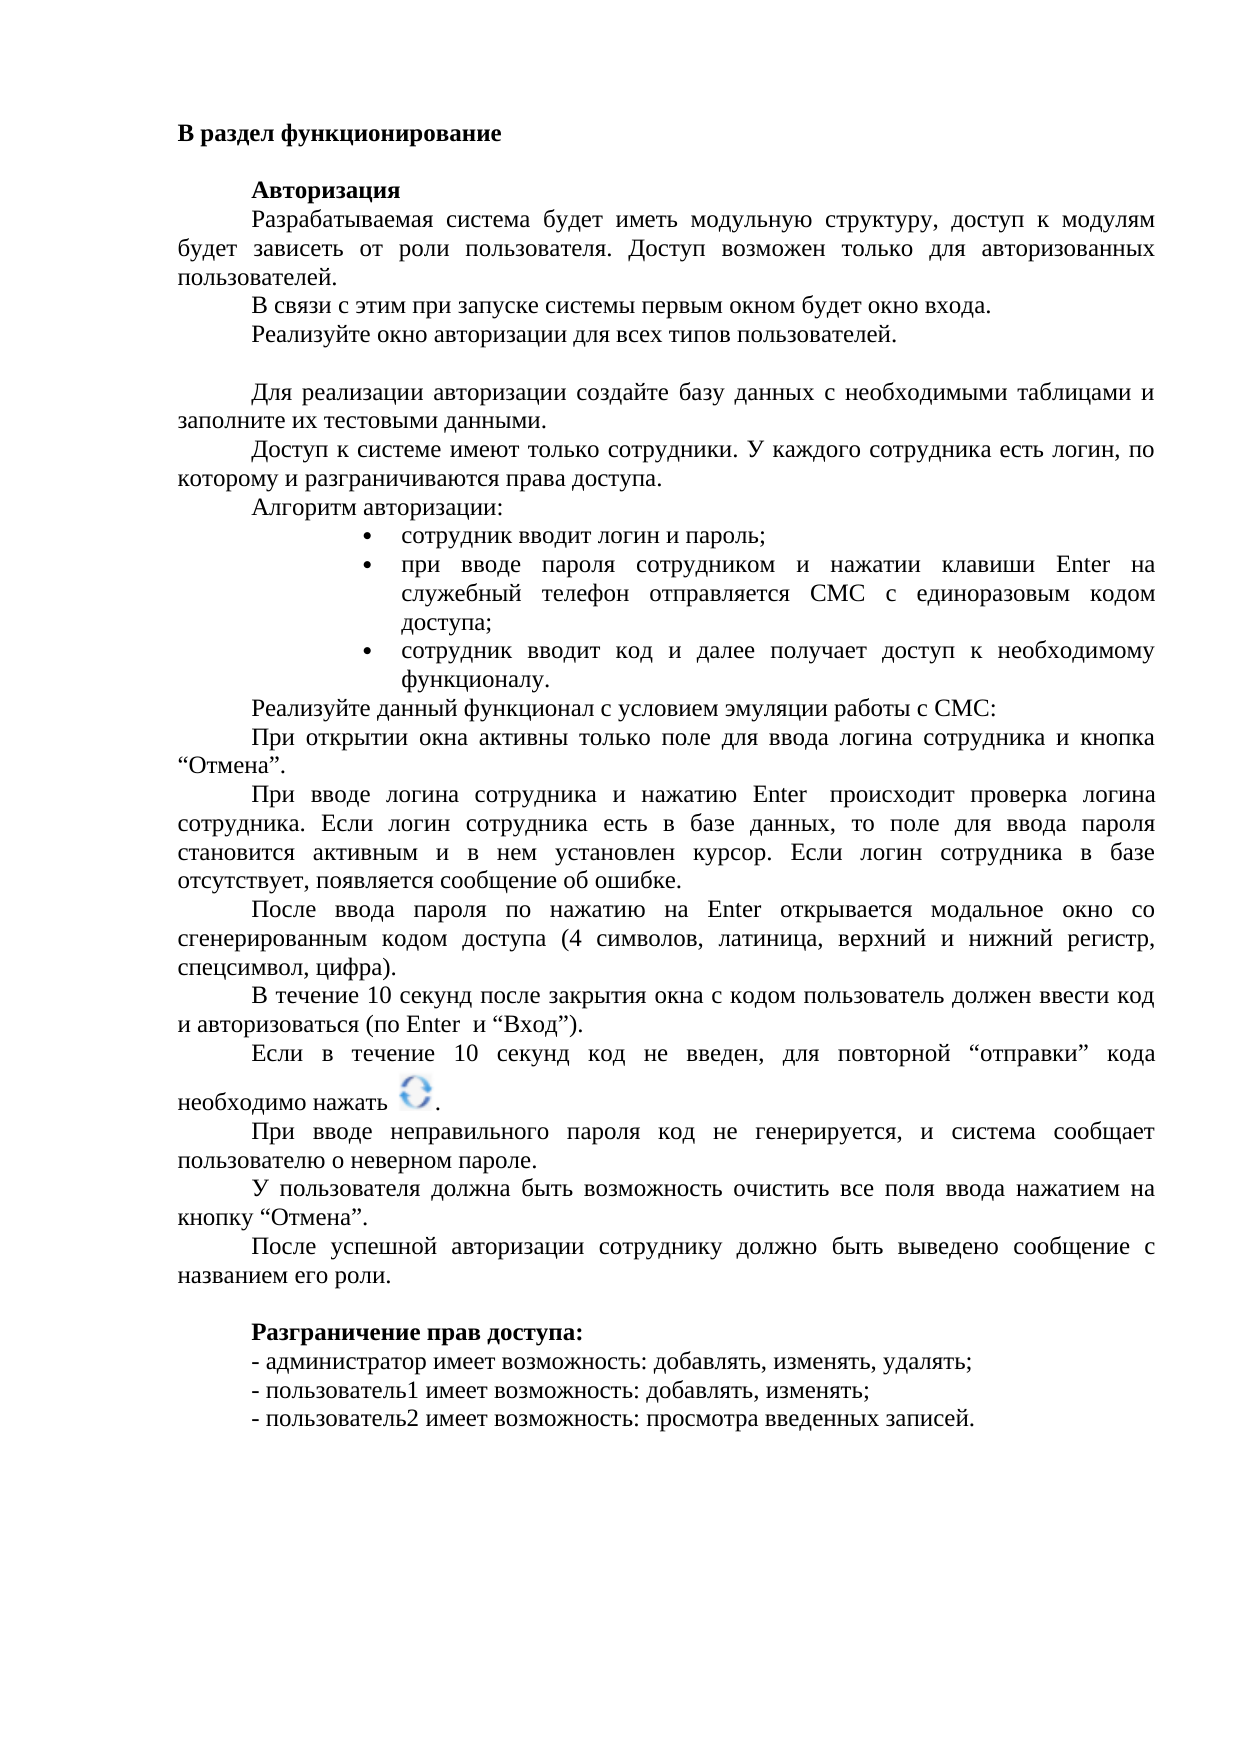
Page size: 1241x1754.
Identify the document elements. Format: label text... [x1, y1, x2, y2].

text У пользователя должна быть возможность очистить все поля ввода нажатием на кнопку “Отмена”. [177, 1173, 1156, 1231]
text - пользователь2 имеет возможность: просмотра введенных записей. [177, 1403, 1156, 1432]
text Если в течение 10 секунд код не введен, для повторной “отправки” кода необходимо нажать . [177, 1038, 1156, 1116]
text Реализуйте окно авторизации для всех типов пользователей. [177, 319, 1156, 348]
text При открытии окна активны только поле для ввода логина сотрудника и кнопка “Отмена”. [177, 722, 1156, 779]
text В течение 10 секунд после закрытия окна с кодом пользователь должен ввести код и авторизоваться (по Enter и “Вход”). [177, 981, 1156, 1038]
text При вводе неправильного пароля код не генерируется, и система сообщает пользователю о неверном пароле. [177, 1116, 1156, 1173]
text Алгоритм авторизации: [177, 492, 1156, 521]
list сотрудник вводит логин и пароль; [363, 521, 1156, 549]
text Доступ к системе имеют только сотрудники. У каждого сотрудника есть логин, по которому и разграничиваются права доступа. [177, 434, 1156, 492]
picture [393, 1066, 435, 1111]
text Разрабатываемая система будет иметь модульную структуру, доступ к модулям будет зависеть от роли пользователя. Доступ возможен только для авторизованных пользователей. [177, 204, 1156, 291]
text После успешной авторизации сотруднику должно быть выведено сообщение с названием его роли. [177, 1231, 1156, 1288]
text При вводе логина сотрудника и нажатию Enter происходит проверка логина сотрудника. Если логин сотрудника есть в базе данных, то поле для ввода пароля становится активным и в нем установлен курсор. Если логин сотрудника в базе отсутствует, появляется сообщение об ошибке. [177, 779, 1156, 894]
text В связи с этим при запуске системы первым окном будет окно входа. [177, 291, 1156, 319]
text После ввода пароля по нажатию на Enter открывается модальное окно со сгенерированным кодом доступа (4 символов, латиница, верхний и нижний регистр, спецсимвол, цифра). [177, 894, 1156, 981]
text Авторизация [177, 176, 1156, 204]
text Реализуйте данный функционал с условием эмуляции работы с СМС: [177, 693, 1156, 722]
text В раздел функционирование [177, 118, 1156, 147]
list сотрудник вводит код и далее получает доступ к необходимому функционалу. [363, 636, 1156, 693]
text - пользователь1 имеет возможность: добавлять, изменять; [177, 1375, 1156, 1403]
text Для реализации авторизации создайте базу данных с необходимыми таблицами и заполните их тестовыми данными. [177, 377, 1156, 434]
list при вводе пароля сотрудником и нажатии клавиши Enter на служебный телефон отправляется СМС с единоразовым кодом доступа; [363, 549, 1156, 636]
text - администратор имеет возможность: добавлять, изменять, удалять; [177, 1346, 1156, 1375]
text Разграничение прав доступа: [177, 1317, 1156, 1346]
